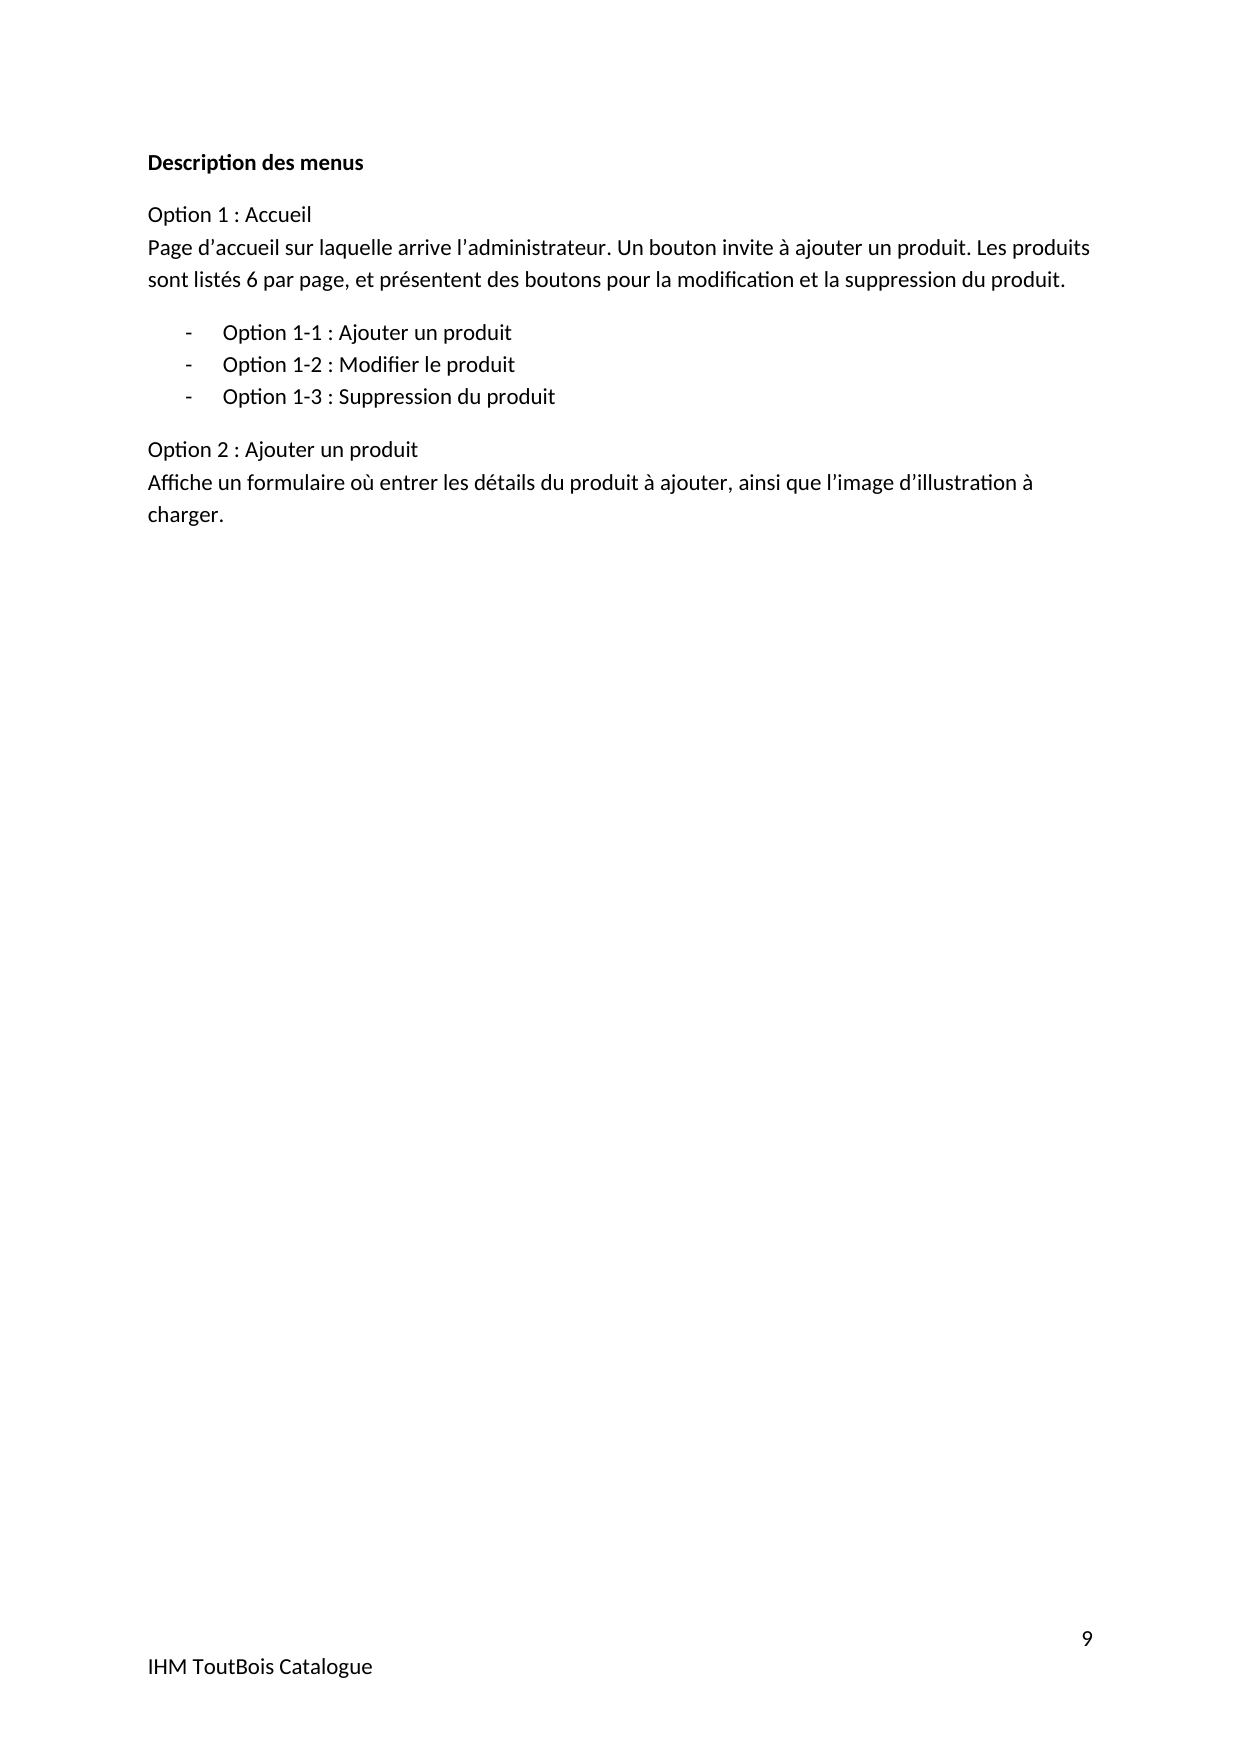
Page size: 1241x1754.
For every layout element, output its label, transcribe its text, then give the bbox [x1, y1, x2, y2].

text Option 2 : Ajouter un produit Affiche un formulaire où entrer les détails du produit à ajouter, ainsi que l’image d’illustration à charger. [148, 435, 1093, 528]
list Option 1-3 : Suppression du produit [185, 382, 1093, 410]
list Option 1-1 : Ajouter un produit [185, 318, 1093, 346]
text Description des menus [148, 148, 1093, 176]
list Option 1-2 : Modifier le produit [185, 350, 1093, 378]
text Option 1 : Accueil Page d’accueil sur laquelle arrive l’administrateur. Un bouton invite à ajouter un produit. Les produits sont listés 6 par page, et présentent des boutons pour la modification et la suppression du produit. [148, 201, 1093, 293]
